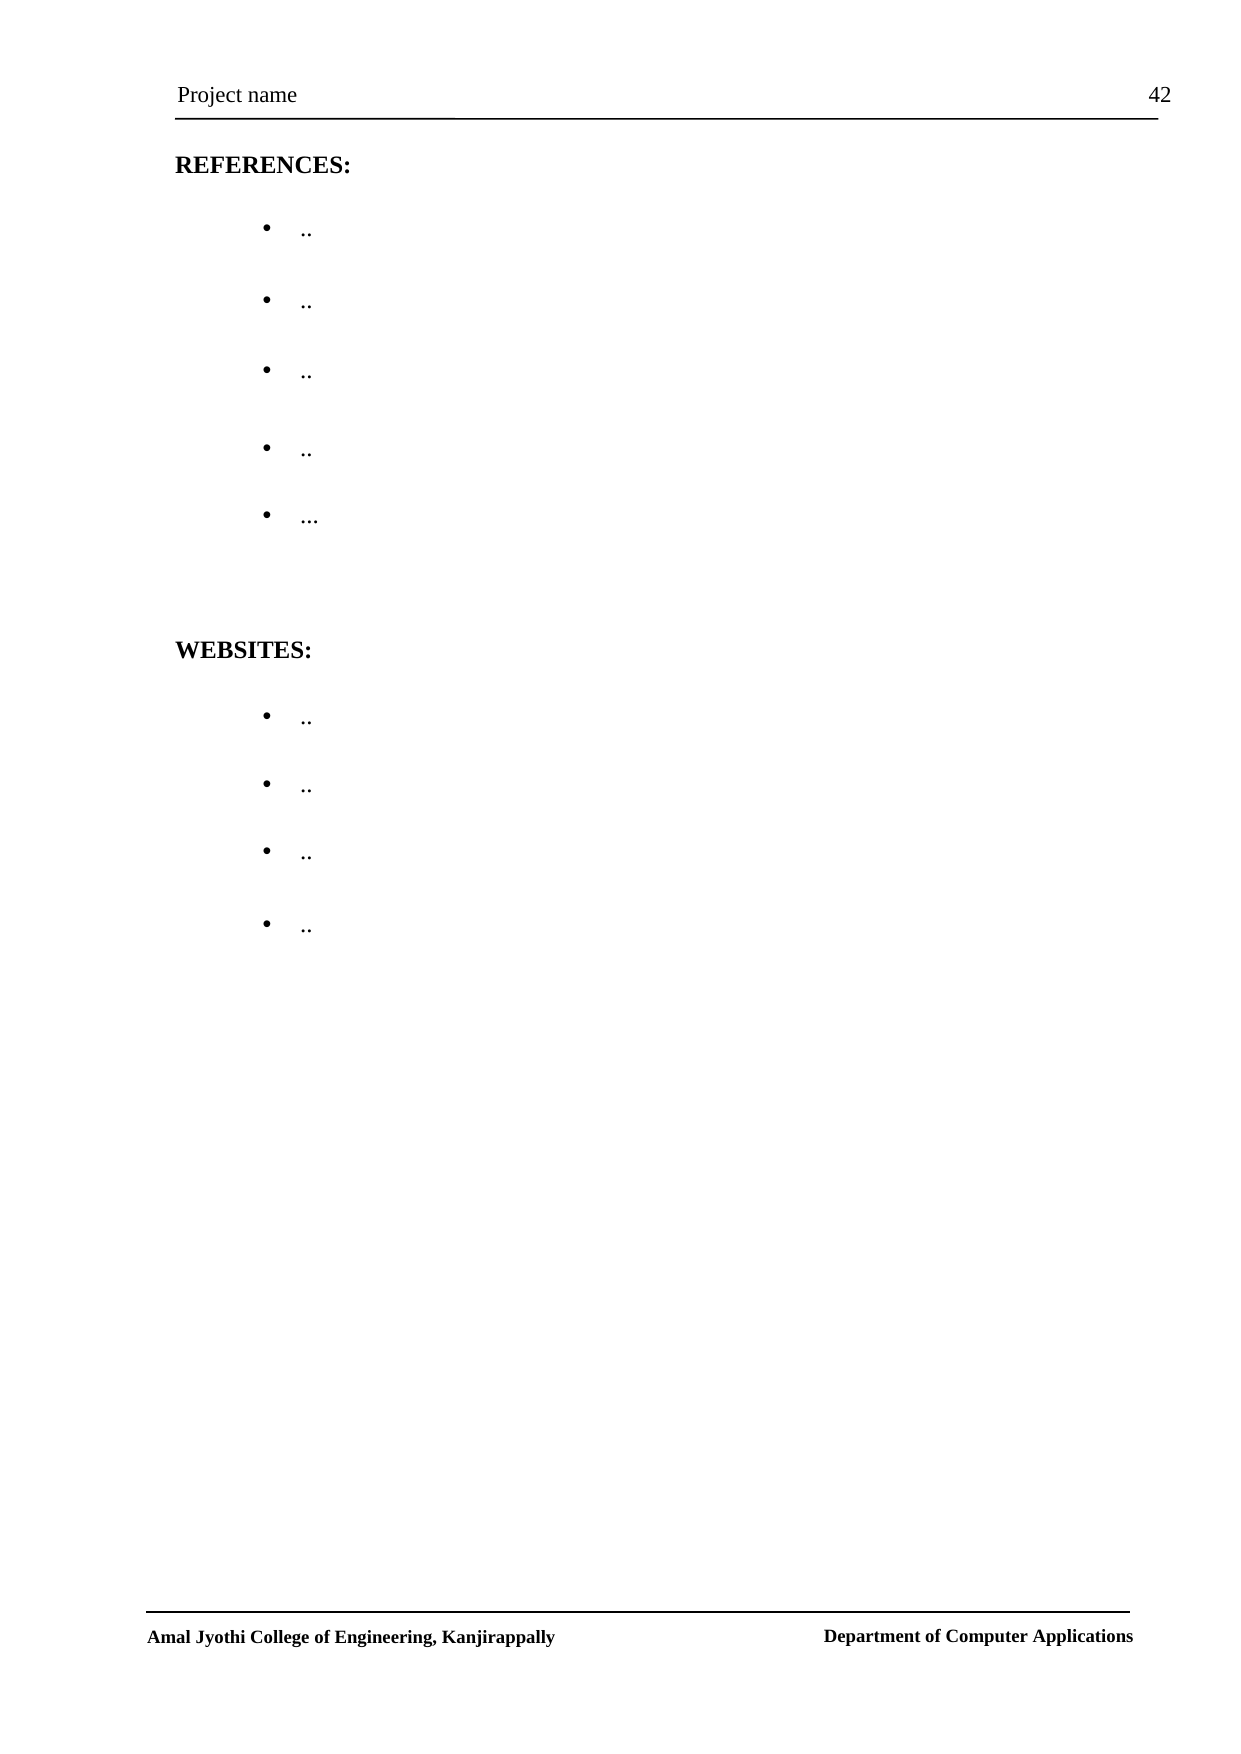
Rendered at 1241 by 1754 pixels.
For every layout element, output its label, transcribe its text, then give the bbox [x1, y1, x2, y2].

list .. [262, 769, 1180, 798]
list .. [262, 284, 1180, 313]
list ... [262, 500, 1180, 529]
subtitle REFERENCES: [175, 151, 1044, 179]
list .. [262, 836, 1180, 865]
list .. [262, 213, 1180, 242]
subtitle WEBSITES: [175, 635, 1044, 664]
list .. [262, 909, 1180, 938]
list .. [262, 355, 1180, 384]
list .. [262, 433, 1125, 462]
list .. [262, 701, 1180, 730]
